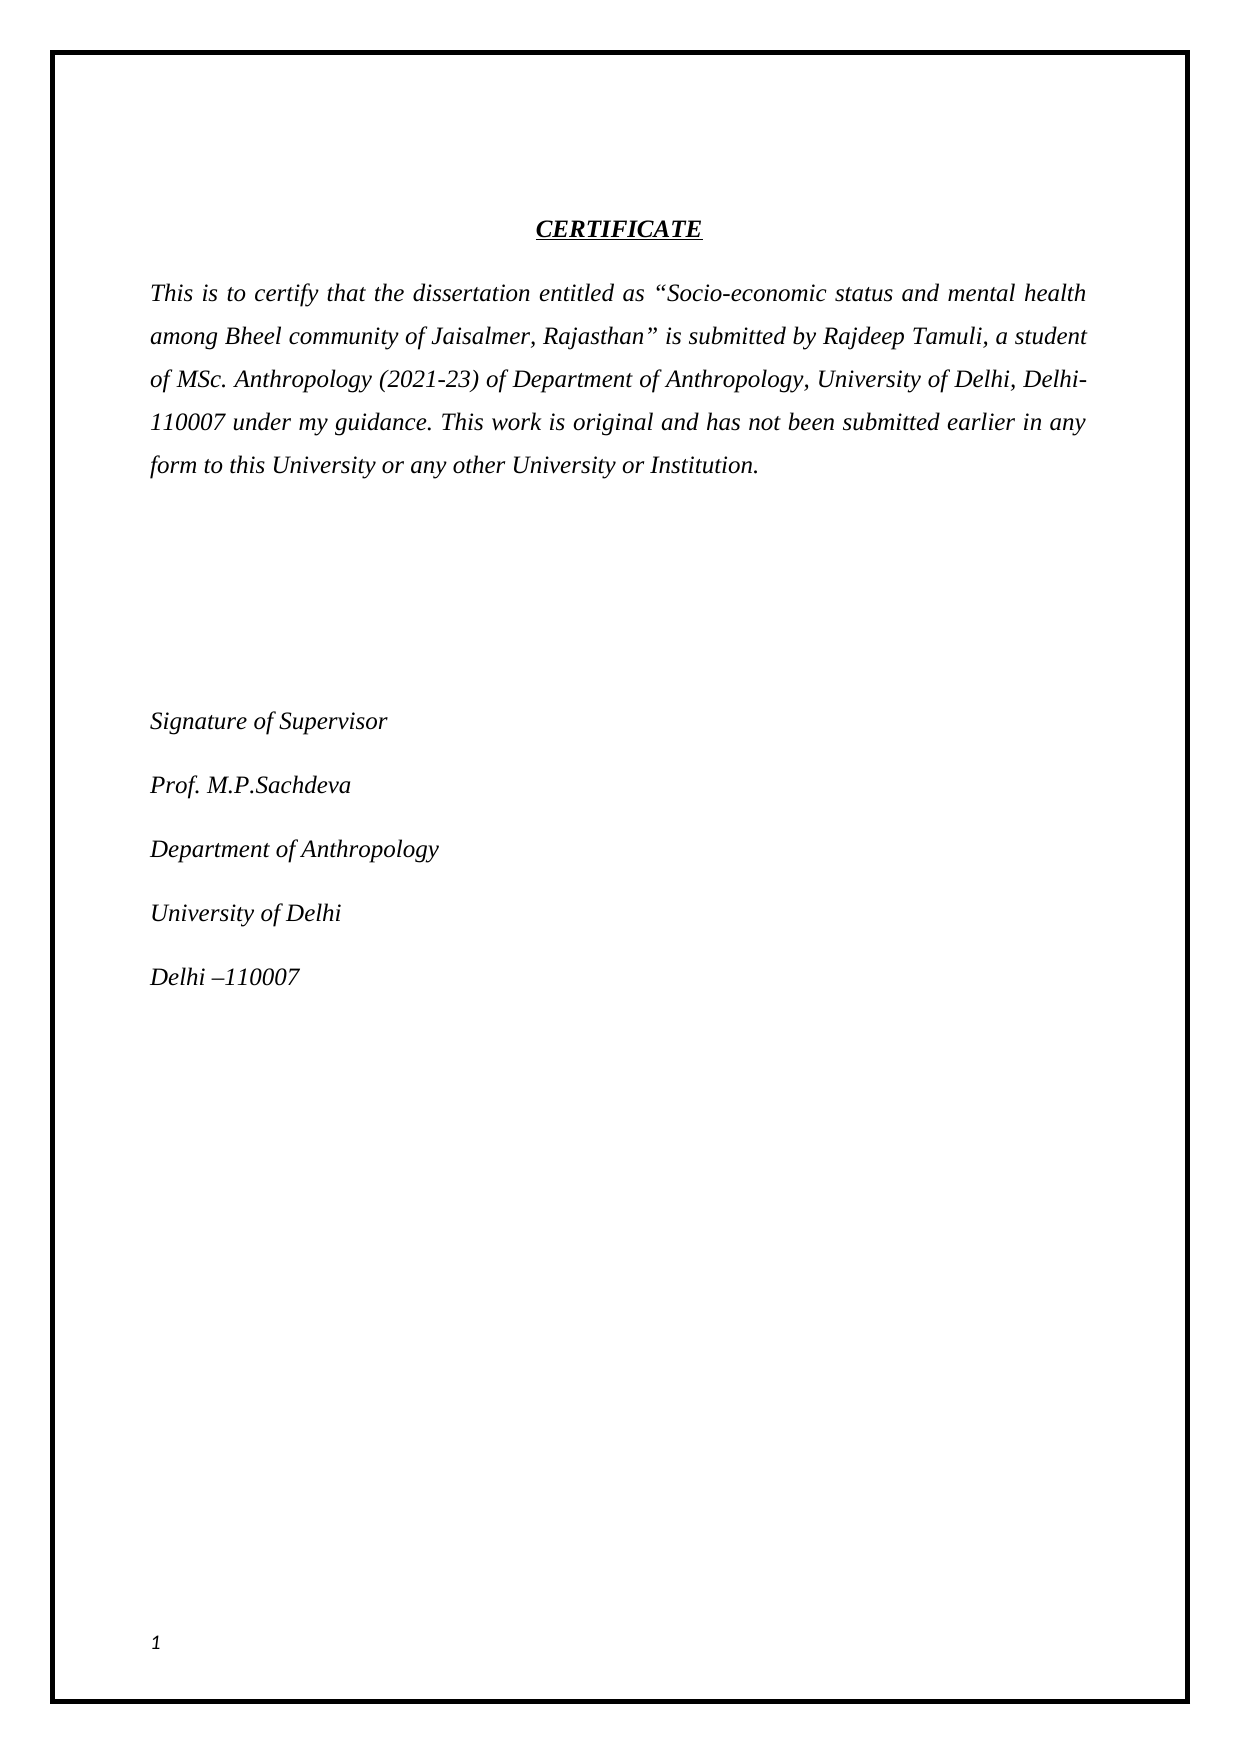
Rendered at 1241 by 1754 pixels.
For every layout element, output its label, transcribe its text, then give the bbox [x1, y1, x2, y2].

text Signature of Supervisor [150, 706, 1090, 735]
text CERTIFICATE [150, 214, 1090, 243]
text Department of Anthropology [150, 834, 1090, 863]
text Delhi –110007 [150, 962, 1090, 991]
text Prof. M.P.Sachdeva [150, 770, 1090, 799]
text This is to certify that the dissertation entitled as “Socio-economic status and mental health among Bheel community of Jaisalmer, Rajasthan” is submitted by Rajdeep Tamuli, a student of MSc. Anthropology (2021-23) of Department of Anthropology, University of Delhi, Delhi- 110007 under my guidance. This work is original and has not been submitted earlier in any form to this University or any other University or Institution. [150, 278, 1090, 479]
text University of Delhi [150, 898, 1090, 927]
